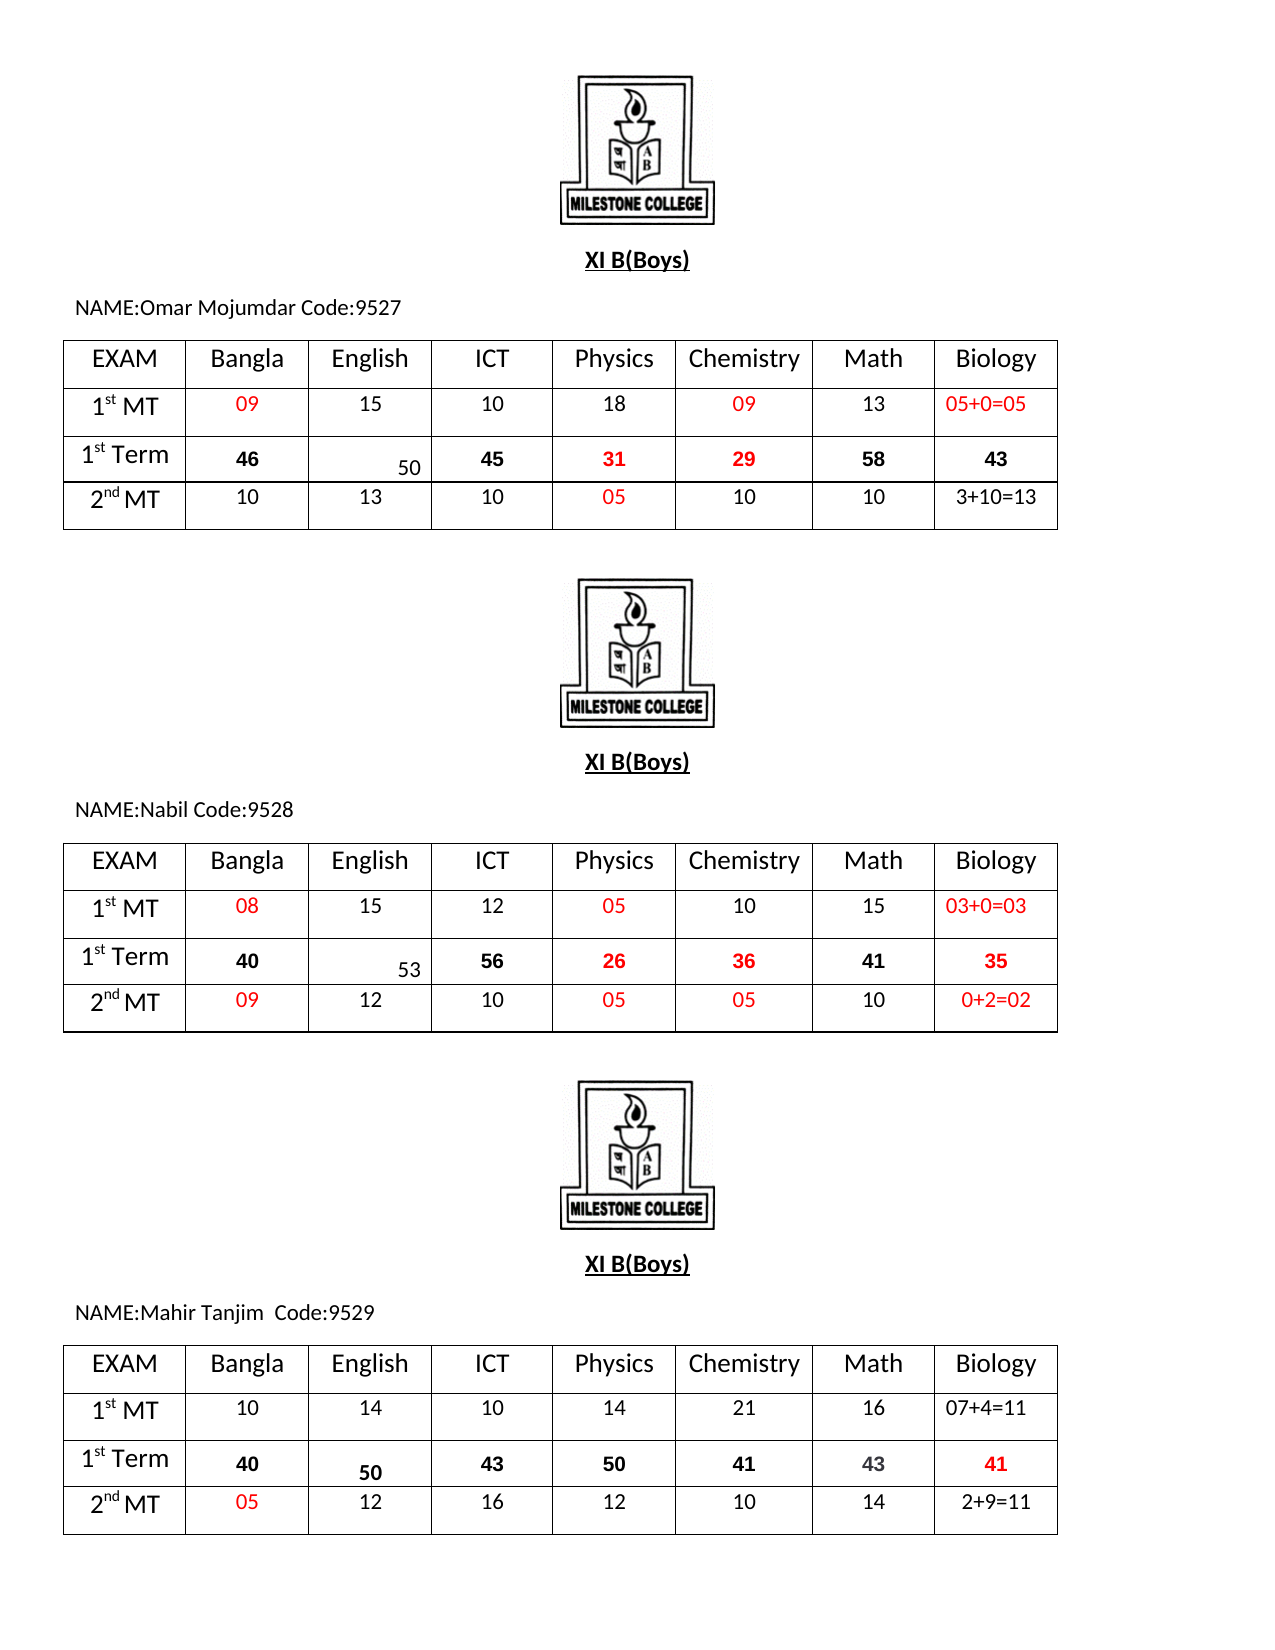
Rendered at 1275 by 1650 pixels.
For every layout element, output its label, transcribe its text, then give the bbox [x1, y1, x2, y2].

table_cell 10 [676, 1487, 812, 1534]
table_cell 56 [432, 939, 552, 984]
table_cell 05 [553, 483, 675, 529]
table_cell 14 [553, 1394, 675, 1440]
table_header Biology [935, 341, 1057, 388]
table_cell 18 [553, 389, 675, 436]
table_header Physics [553, 1346, 675, 1392]
text NAME:Nabil Code:9528 [75, 796, 1200, 824]
table_cell 2nd MT [64, 1487, 185, 1534]
table_header EXAM [64, 844, 185, 890]
table_cell 10 [813, 483, 934, 529]
table_cell 10 [676, 483, 812, 529]
table_header Biology [935, 1346, 1057, 1392]
table_cell 3+10=13 [935, 483, 1057, 529]
table_cell 46 [186, 437, 308, 481]
table_header English [309, 1346, 431, 1392]
table_header EXAM [64, 1346, 185, 1392]
table_cell 36 [676, 939, 812, 984]
table_cell 0+2=02 [935, 985, 1057, 1031]
table_header Math [813, 844, 934, 890]
table_cell 03+0=03 [935, 891, 1057, 938]
table_cell 16 [813, 1394, 934, 1440]
table_cell 2nd MT [64, 985, 185, 1031]
table_cell 21 [676, 1394, 812, 1440]
table_cell 15 [309, 891, 431, 938]
table_cell 10 [676, 891, 812, 938]
table_cell 05 [553, 891, 675, 938]
table_cell 14 [309, 1394, 431, 1440]
table_cell 12 [553, 1487, 675, 1534]
table_header EXAM [64, 341, 185, 388]
table_header ICT [432, 341, 552, 388]
table_cell 10 [186, 1394, 308, 1440]
table_cell 53 [309, 939, 431, 984]
table_cell 15 [309, 389, 431, 436]
table_cell 45 [432, 437, 552, 481]
table_cell 1st MT [64, 891, 185, 938]
table_cell 43 [813, 1441, 934, 1486]
table_cell 12 [309, 985, 431, 1031]
table_cell 26 [553, 939, 675, 984]
table_header Bangla [186, 341, 308, 388]
table_header Physics [553, 341, 675, 388]
table_cell 58 [813, 437, 934, 481]
table_cell 12 [309, 1487, 431, 1534]
table_header Math [813, 1346, 934, 1392]
table_cell 2+9=11 [935, 1487, 1057, 1534]
text XI B(Boys) [75, 244, 1200, 274]
table_cell 1st Term [64, 939, 185, 984]
table_header Chemistry [676, 844, 812, 890]
table_cell 10 [432, 1394, 552, 1440]
table_cell 10 [186, 483, 308, 529]
table_cell 05 [186, 1487, 308, 1534]
table_cell 09 [186, 985, 308, 1031]
table_cell 41 [676, 1441, 812, 1486]
table_cell 50 [553, 1441, 675, 1486]
table_cell 05 [676, 985, 812, 1031]
table_cell 12 [432, 891, 552, 938]
table_cell 40 [186, 1441, 308, 1486]
table_header Physics [553, 844, 675, 890]
table_cell 10 [432, 389, 552, 436]
table_cell 50 [309, 1441, 431, 1486]
table_cell 50 [309, 437, 431, 481]
picture [560, 577, 716, 728]
table_cell 10 [432, 985, 552, 1031]
table_cell 05+0=05 [935, 389, 1057, 436]
text XI B(Boys) [75, 746, 1200, 777]
table_cell 13 [309, 483, 431, 529]
table_cell 1st Term [64, 1441, 185, 1486]
table_cell 10 [813, 985, 934, 1031]
table_cell 2nd MT [64, 483, 185, 529]
table_header ICT [432, 844, 552, 890]
table_cell 29 [676, 437, 812, 481]
table_cell 05 [553, 985, 675, 1031]
table_cell 10 [432, 483, 552, 529]
table_cell 16 [432, 1487, 552, 1534]
table_cell 07+4=11 [935, 1394, 1057, 1440]
table_cell 35 [935, 939, 1057, 984]
table_header Biology [935, 844, 1057, 890]
text NAME:Mahir Tanjim Code:9529 [75, 1298, 1200, 1326]
table_cell 43 [935, 437, 1057, 481]
table_header English [309, 844, 431, 890]
table_cell 15 [813, 891, 934, 938]
picture [560, 75, 716, 225]
table_header Chemistry [676, 1346, 812, 1392]
table_cell 41 [813, 939, 934, 984]
table_cell 13 [813, 389, 934, 436]
table_cell 1st Term [64, 437, 185, 481]
table_cell 09 [676, 389, 812, 436]
table_cell 40 [186, 939, 308, 984]
table_cell 43 [432, 1441, 552, 1486]
picture [560, 1079, 716, 1230]
table_cell 08 [186, 891, 308, 938]
table_cell 1st MT [64, 389, 185, 436]
table_cell 09 [186, 389, 308, 436]
table_cell 14 [813, 1487, 934, 1534]
table_cell 41 [935, 1441, 1057, 1486]
text NAME:Omar Mojumdar Code:9527 [75, 293, 1200, 321]
table_header ICT [432, 1346, 552, 1392]
table_header Bangla [186, 1346, 308, 1392]
table_cell 1st MT [64, 1394, 185, 1440]
table_header Chemistry [676, 341, 812, 388]
table_cell 31 [553, 437, 675, 481]
text XI B(Boys) [75, 1248, 1200, 1279]
table_header Math [813, 341, 934, 388]
table_header English [309, 341, 431, 388]
table_header Bangla [186, 844, 308, 890]
